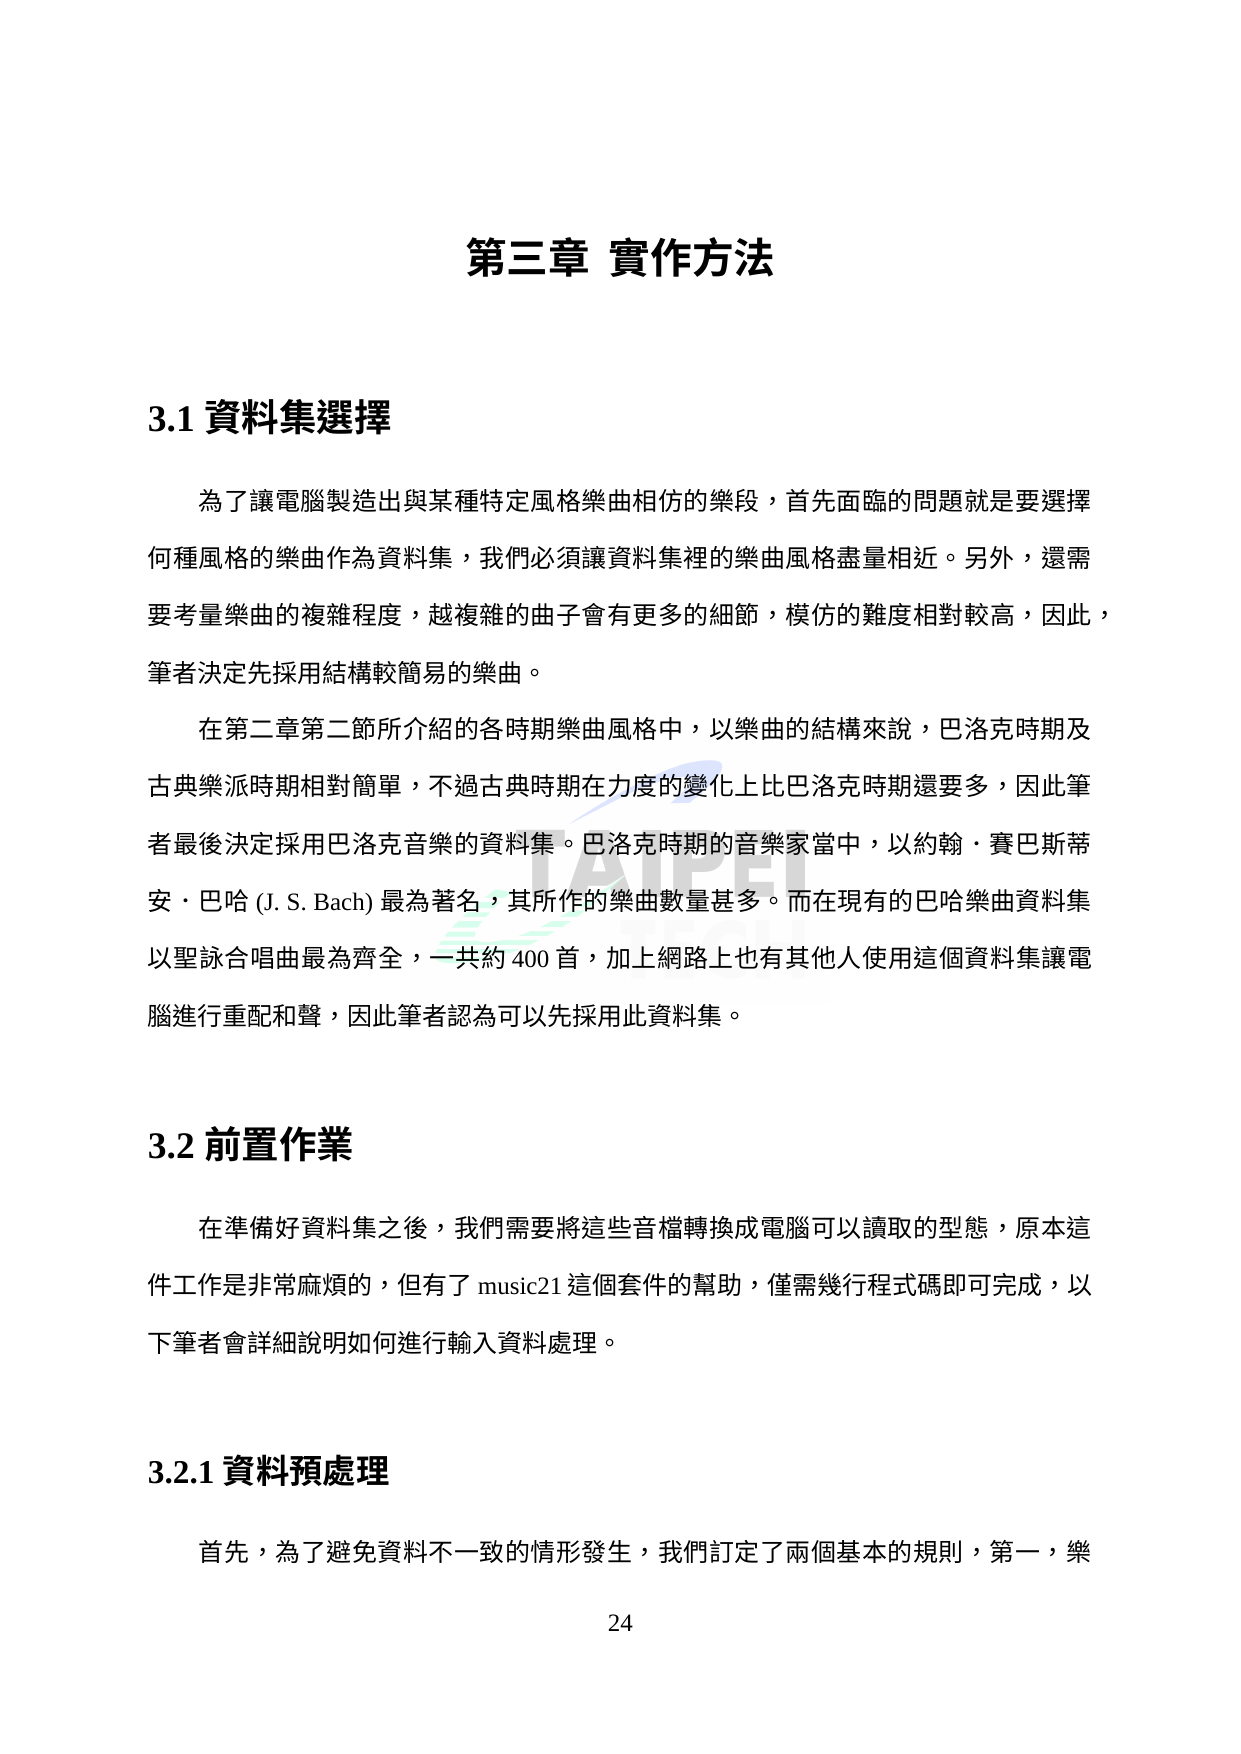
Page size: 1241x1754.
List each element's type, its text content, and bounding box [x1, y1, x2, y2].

text 3.1 資料集選擇 [148, 377, 1092, 453]
text 第三章 實作方法 [148, 218, 1092, 294]
text 為了讓電腦製造出與某種特定風格樂曲相仿的樂段，首先面臨的問題就是要選擇何種風格的樂曲作為資料集，我們必須讓資料集裡的樂曲風格盡量相近。另外，還需要考量樂曲的複雜程度，越複雜的曲子會有更多的細節，模仿的難度相對較高，因此，筆者決定先採用結構較簡易的樂曲。 [148, 480, 1092, 690]
text 3.2 前置作業 [148, 1104, 1092, 1180]
text 3.2.1 資料預處理 [148, 1431, 1092, 1507]
text 在第二章第二節所介紹的各時期樂曲風格中，以樂曲的結構來說，巴洛克時期及古典樂派時期相對簡單，不過古典時期在力度的變化上比巴洛克時期還要多，因此筆者最後決定採用巴洛克音樂的資料集。巴洛克時期的音樂家當中，以約翰．賽巴斯蒂安．巴哈 (J. S. Bach) 最為著名，其所作的樂曲數量甚多。而在現有的巴哈樂曲資料集以聖詠合唱曲最為齊全，一共約400首，加上網路上也有其他人使用這個資料集讓電腦進行重配和聲，因此筆者認為可以先採用此資料集。 [148, 708, 1092, 1033]
text 首先，為了避免資料不一致的情形發生，我們訂定了兩個基本的規則，第一，樂曲必須為四聲部，第二，樂曲中每個聲部的長度必須一致。若為非四聲部的樂曲，便不採用該樂曲；若樂曲中每個聲部長度不一致，則會使用休止符將每個聲部的長度補至與時間最長的聲部相同。(程式碼實作如圖3.1及3.2所示) [148, 1532, 1092, 1570]
text 在準備好資料集之後，我們需要將這些音檔轉換成電腦可以讀取的型態，原本這件工作是非常麻煩的，但有了music21這個套件的幫助，僅需幾行程式碼即可完成，以下筆者會詳細說明如何進行輸入資料處理。 [148, 1207, 1092, 1360]
